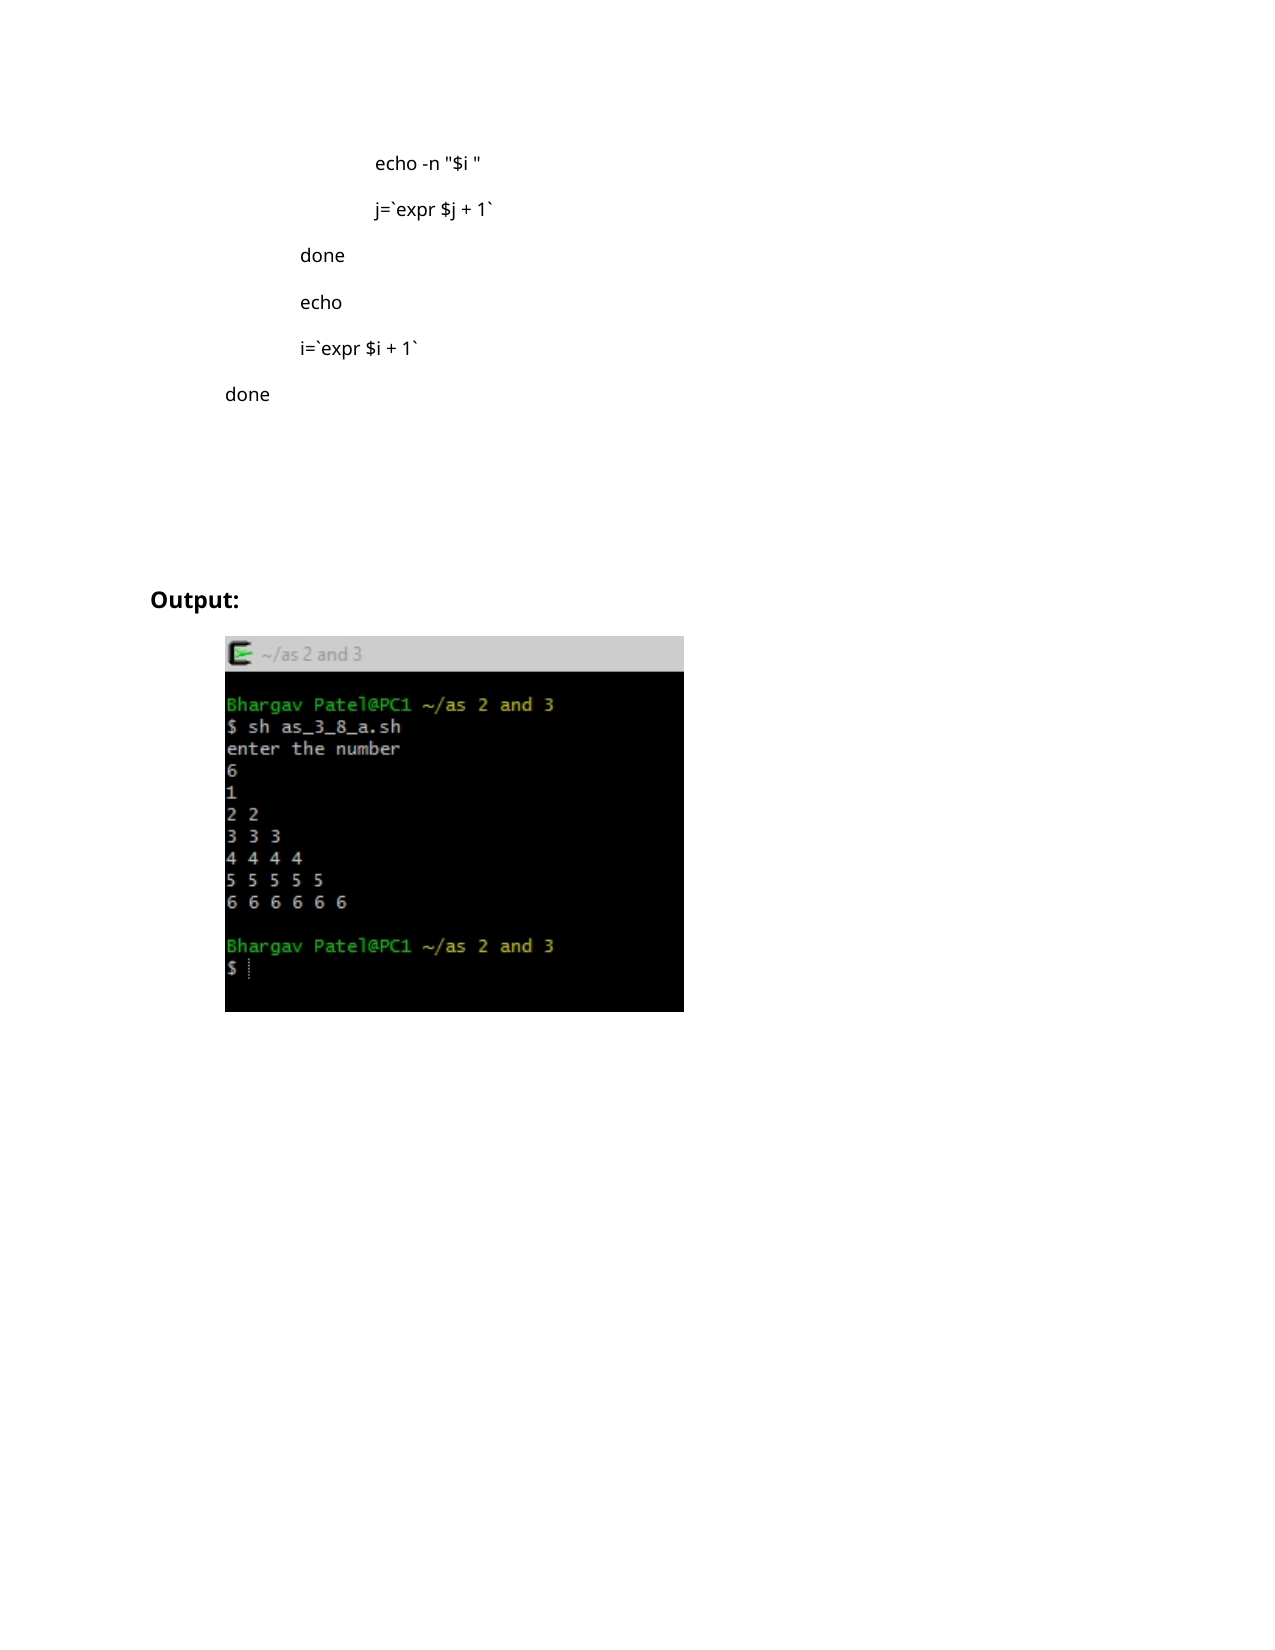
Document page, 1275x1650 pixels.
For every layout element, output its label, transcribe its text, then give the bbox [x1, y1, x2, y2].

text done [150, 382, 1125, 407]
text echo -n "$i " [150, 150, 1125, 176]
picture [225, 636, 684, 1012]
text i=`expr $i + 1` [150, 335, 1125, 361]
text echo [150, 289, 1125, 314]
text j=`expr $j + 1` [150, 196, 1125, 222]
text done [150, 243, 1125, 268]
text Output: [150, 584, 1125, 616]
